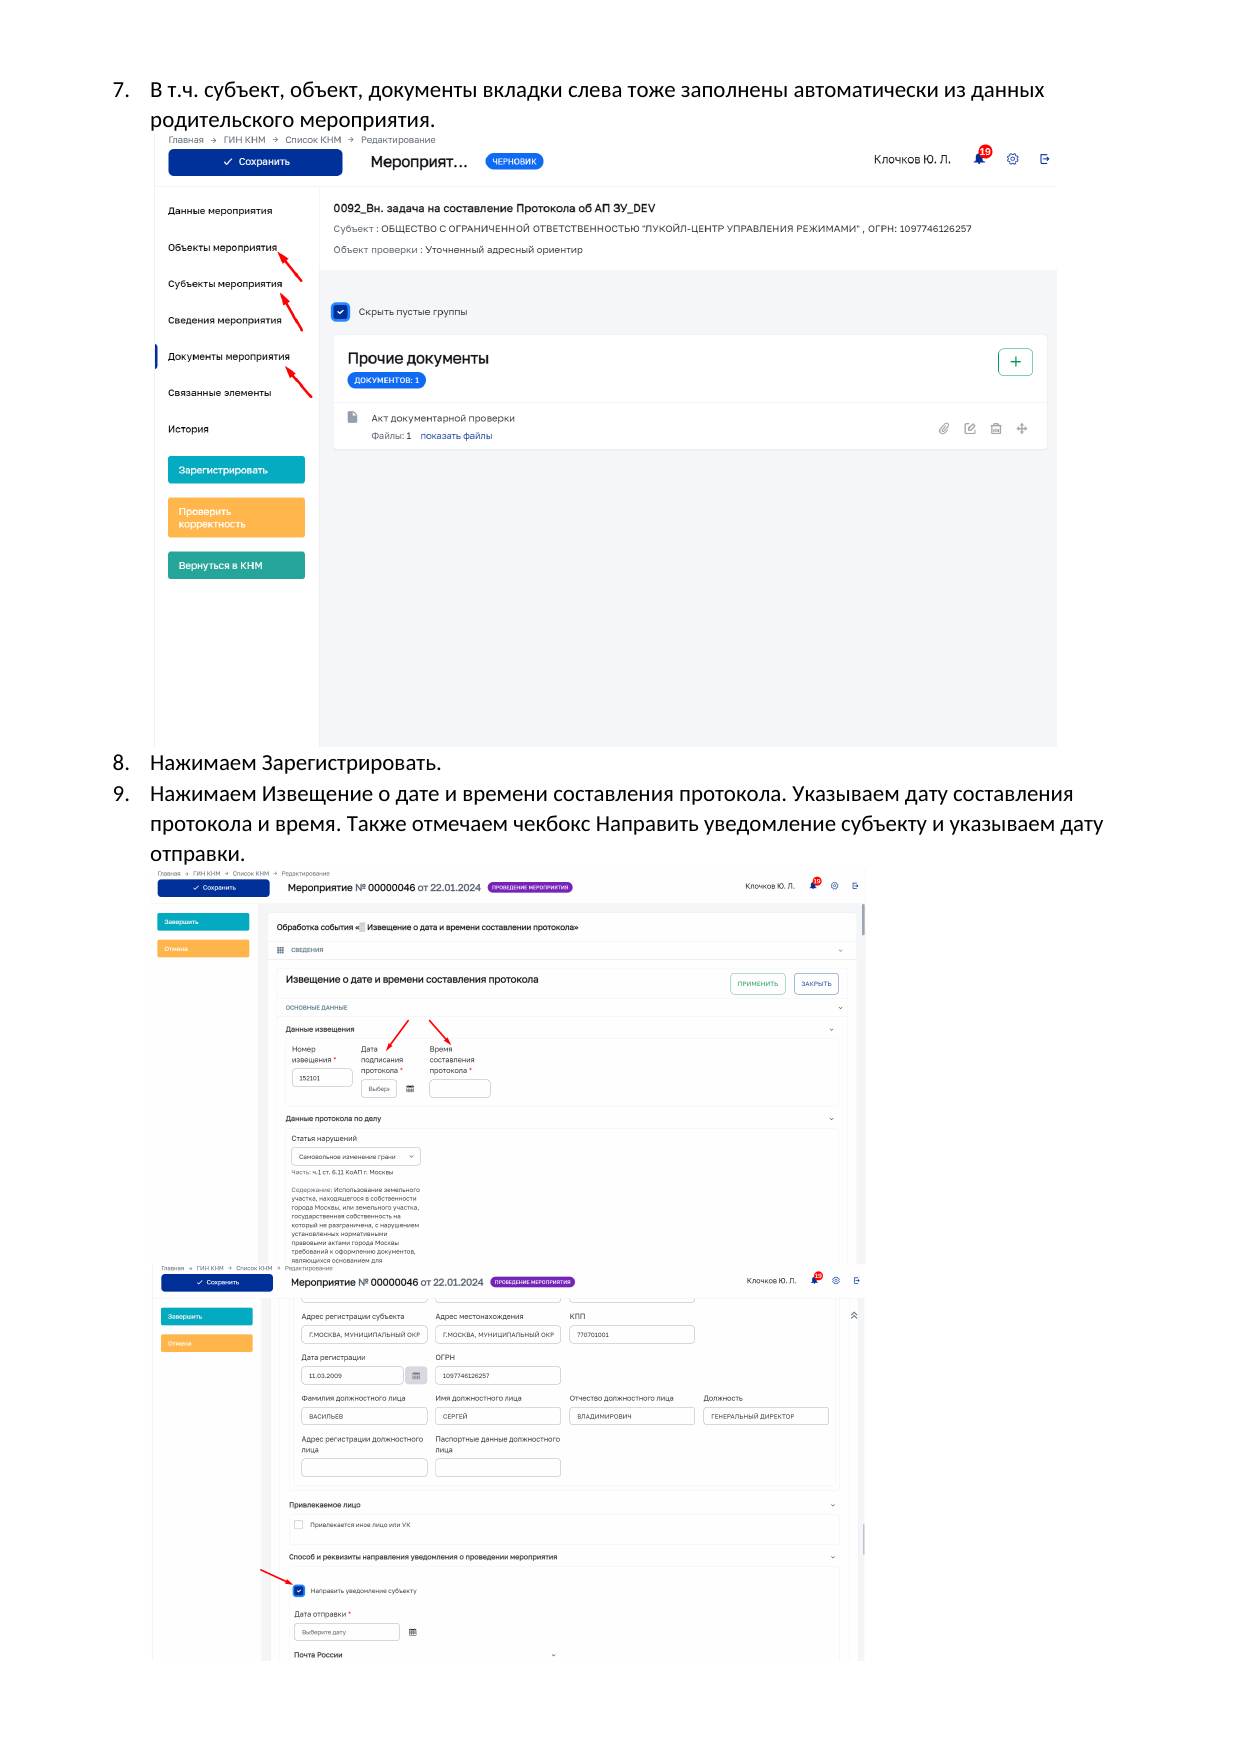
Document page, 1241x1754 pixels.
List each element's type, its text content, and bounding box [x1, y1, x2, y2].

picture [150, 1265, 865, 1661]
picture [150, 135, 1057, 747]
list Нажимаем Зарегистрировать. [112, 748, 1165, 776]
picture [150, 869, 866, 1264]
